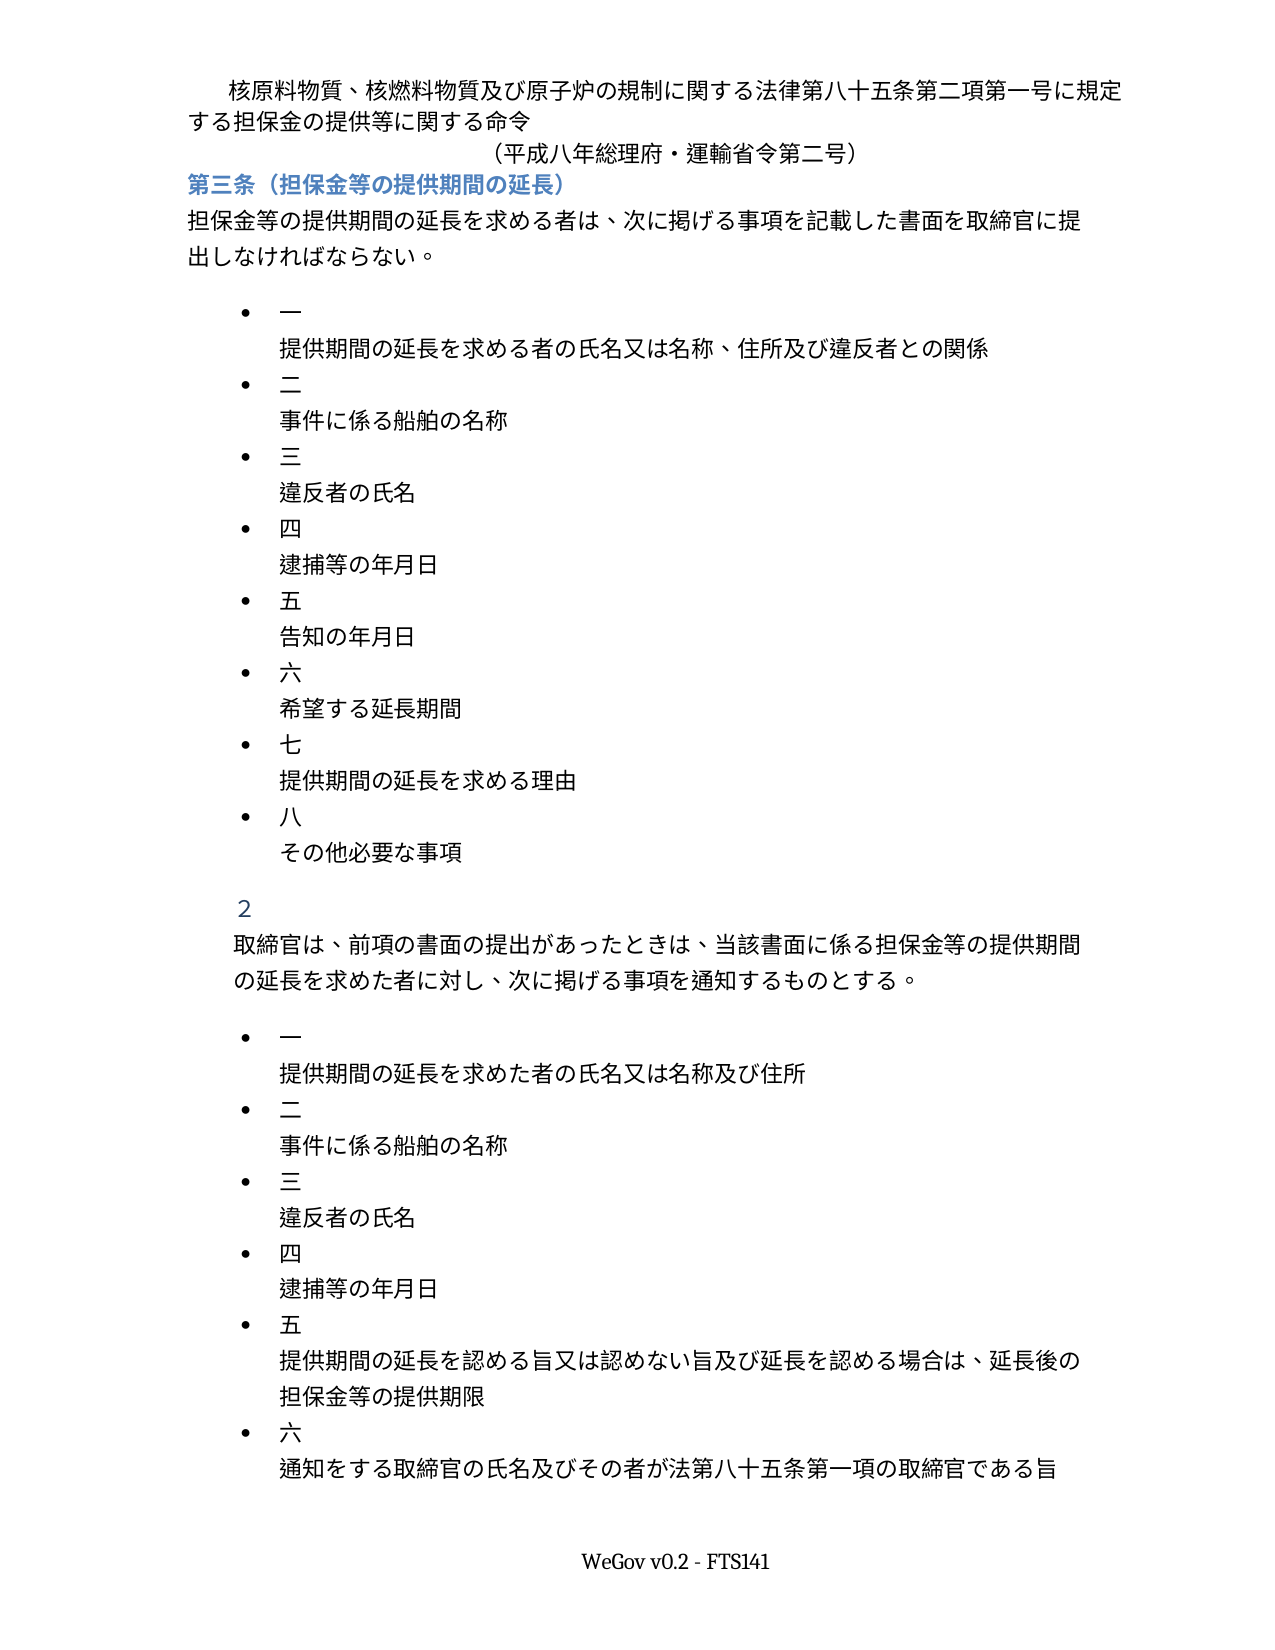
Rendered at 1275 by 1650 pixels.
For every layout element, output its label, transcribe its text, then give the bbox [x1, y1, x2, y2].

list 三 違反者の氏名 [242, 1166, 1087, 1233]
list 六 希望する延長期間 [242, 657, 1087, 724]
text 担保金等の提供期間の延長を求める者は、次に掲げる事項を記載した書面を取締官に提出しなければならない。 [187, 205, 1087, 272]
subtitle 第三条（担保金等の提供期間の延長） [187, 169, 1087, 200]
list 六 通知をする取締官の氏名及びその者が法第八十五条第一項の取締官である旨 [242, 1417, 1087, 1484]
list 七 提供期間の延長を求める理由 [242, 729, 1087, 796]
list 五 提供期間の延長を認める旨又は認めない旨及び延長を認める場合は、延長後の担保金等の提供期限 [242, 1309, 1087, 1412]
list 二 事件に係る船舶の名称 [242, 369, 1087, 436]
list 一 提供期間の延長を求める者の氏名又は名称、住所及び違反者との関係 [242, 297, 1087, 364]
text 取締官は、前項の書面の提出があったときは、当該書面に係る担保金等の提供期間の延長を求めた者に対し、次に掲げる事項を通知するものとする。 [233, 929, 1087, 996]
list 四 逮捕等の年月日 [242, 1237, 1087, 1305]
list 四 逮捕等の年月日 [242, 513, 1087, 580]
list 一 提供期間の延長を求めた者の氏名又は名称及び住所 [242, 1022, 1087, 1089]
list 五 告知の年月日 [242, 585, 1087, 652]
list 二 事件に係る船舶の名称 [242, 1094, 1087, 1161]
list 三 違反者の氏名 [242, 441, 1087, 508]
list 八 その他必要な事項 [242, 801, 1087, 868]
subtitle ２ [233, 893, 1087, 924]
